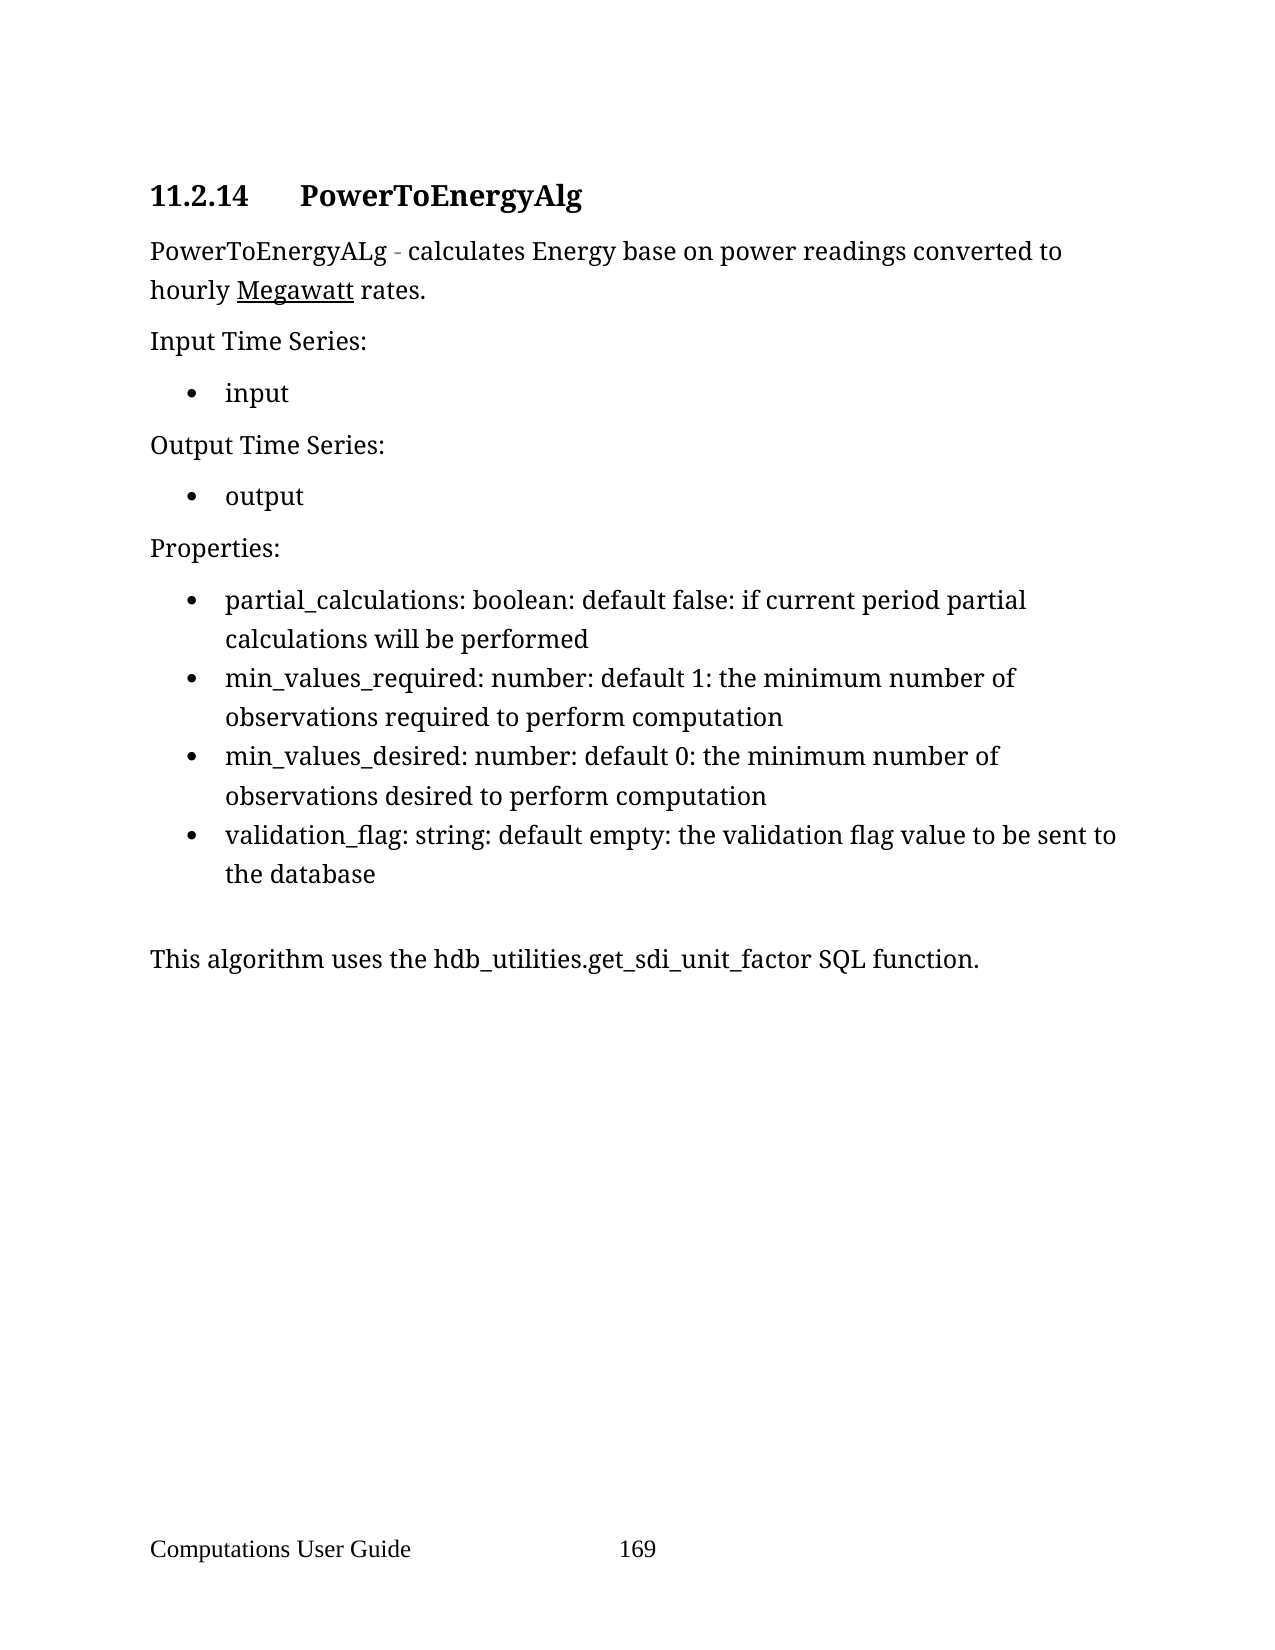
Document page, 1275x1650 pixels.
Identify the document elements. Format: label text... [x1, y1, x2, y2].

text PowerToEnergyALg - calculates Energy base on power readings converted to hourly Megawatt rates. [150, 233, 1125, 306]
list min_values_desired: number: default 0: the minimum number of observations desired to perform computation [187, 739, 1125, 812]
text Input Time Series: [150, 324, 1125, 358]
list min_values_required: number: default 1: the minimum number of observations required to perform computation [187, 661, 1125, 734]
text Output Time Series: [150, 427, 1125, 461]
list input [187, 376, 1125, 410]
text This algorithm uses the hdb_utilities.get_sdi_unit_factor SQL function. [150, 942, 1125, 976]
list validation_flag: string: default empty: the validation flag value to be sent to the database [187, 817, 1125, 891]
subtitle PowerToEnergyAlg [150, 175, 1125, 215]
text Properties: [150, 531, 1125, 565]
list partial_calculations: boolean: default false: if current period partial calculations will be performed [187, 582, 1125, 656]
list output [187, 479, 1125, 513]
